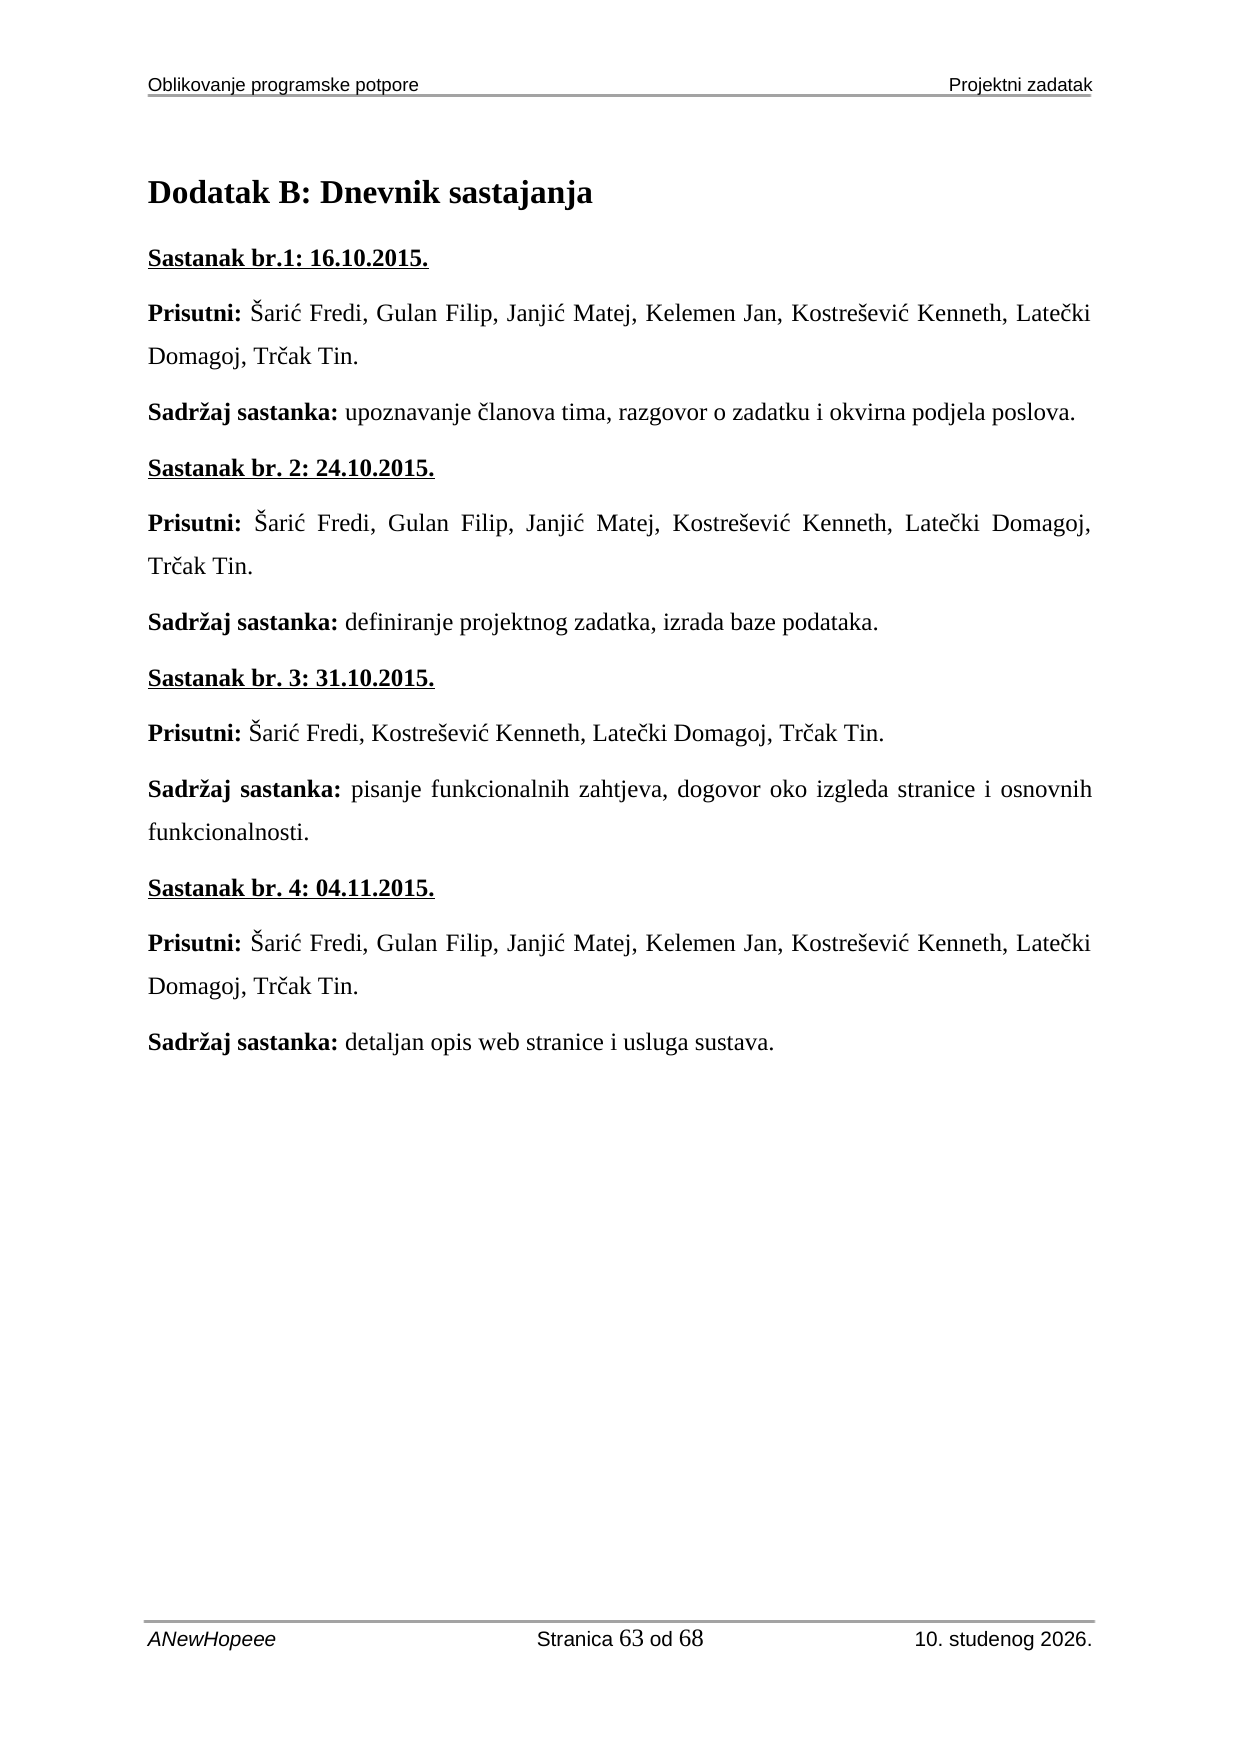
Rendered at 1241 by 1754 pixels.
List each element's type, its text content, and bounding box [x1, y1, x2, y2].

text Sadržaj sastanka: pisanje funkcionalnih zahtjeva, dogovor oko izgleda stranice i osnovnih funkcionalnosti. [148, 774, 1093, 846]
text Prisutni: Šarić Fredi, Gulan Filip, Janjić Matej, Kostrešević Kenneth, Latečki Domagoj, Trčak Tin. [148, 508, 1093, 580]
text Sastanak br. 2: 24.10.2015. [148, 453, 1093, 481]
text Prisutni: Šarić Fredi, Kostrešević Kenneth, Latečki Domagoj, Trčak Tin. [148, 718, 1093, 747]
text Sastanak br. 4: 04.11.2015. [148, 873, 1093, 901]
text Prisutni: Šarić Fredi, Gulan Filip, Janjić Matej, Kelemen Jan, Kostrešević Kenneth, Latečki Domagoj, Trčak Tin. [148, 928, 1093, 1000]
text Sadržaj sastanka: detaljan opis web stranice i usluga sustava. [148, 1027, 1093, 1056]
subtitle Dodatak B: Dnevnik sastajanja [148, 173, 1093, 211]
text Sadržaj sastanka: upoznavanje članova tima, razgovor o zadatku i okvirna podjela poslova. [148, 397, 1093, 426]
text Sadržaj sastanka: definiranje projektnog zadatka, izrada baze podataka. [148, 607, 1093, 636]
text Sastanak br.1: 16.10.2015. [148, 243, 1093, 271]
text Sastanak br. 3: 31.10.2015. [148, 663, 1093, 691]
text Prisutni: Šarić Fredi, Gulan Filip, Janjić Matej, Kelemen Jan, Kostrešević Kenneth, Latečki Domagoj, Trčak Tin. [148, 298, 1093, 370]
